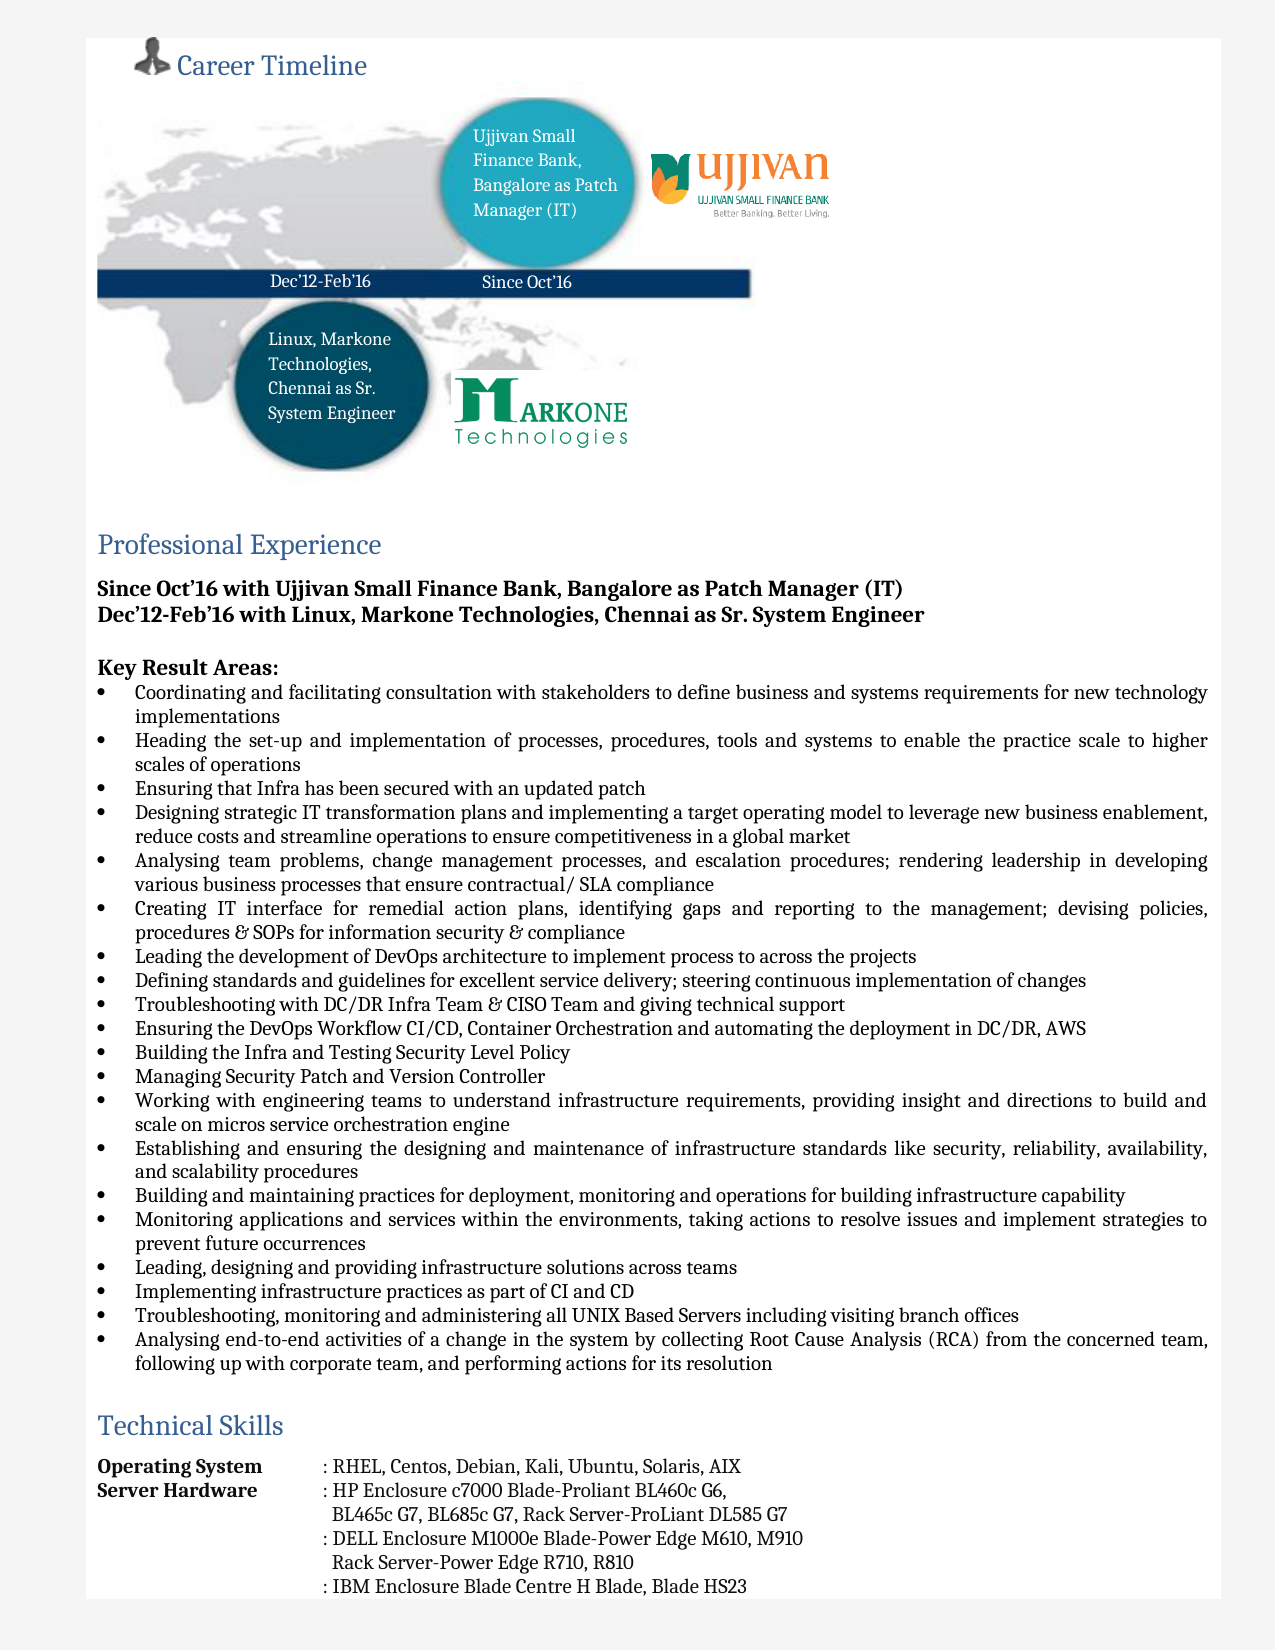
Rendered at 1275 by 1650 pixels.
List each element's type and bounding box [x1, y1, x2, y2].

table_cell [86, 82, 1221, 528]
table_cell [86, 528, 1221, 1599]
table_cell [86, 38, 1221, 82]
picture [97, 82, 757, 500]
picture [133, 37, 171, 75]
